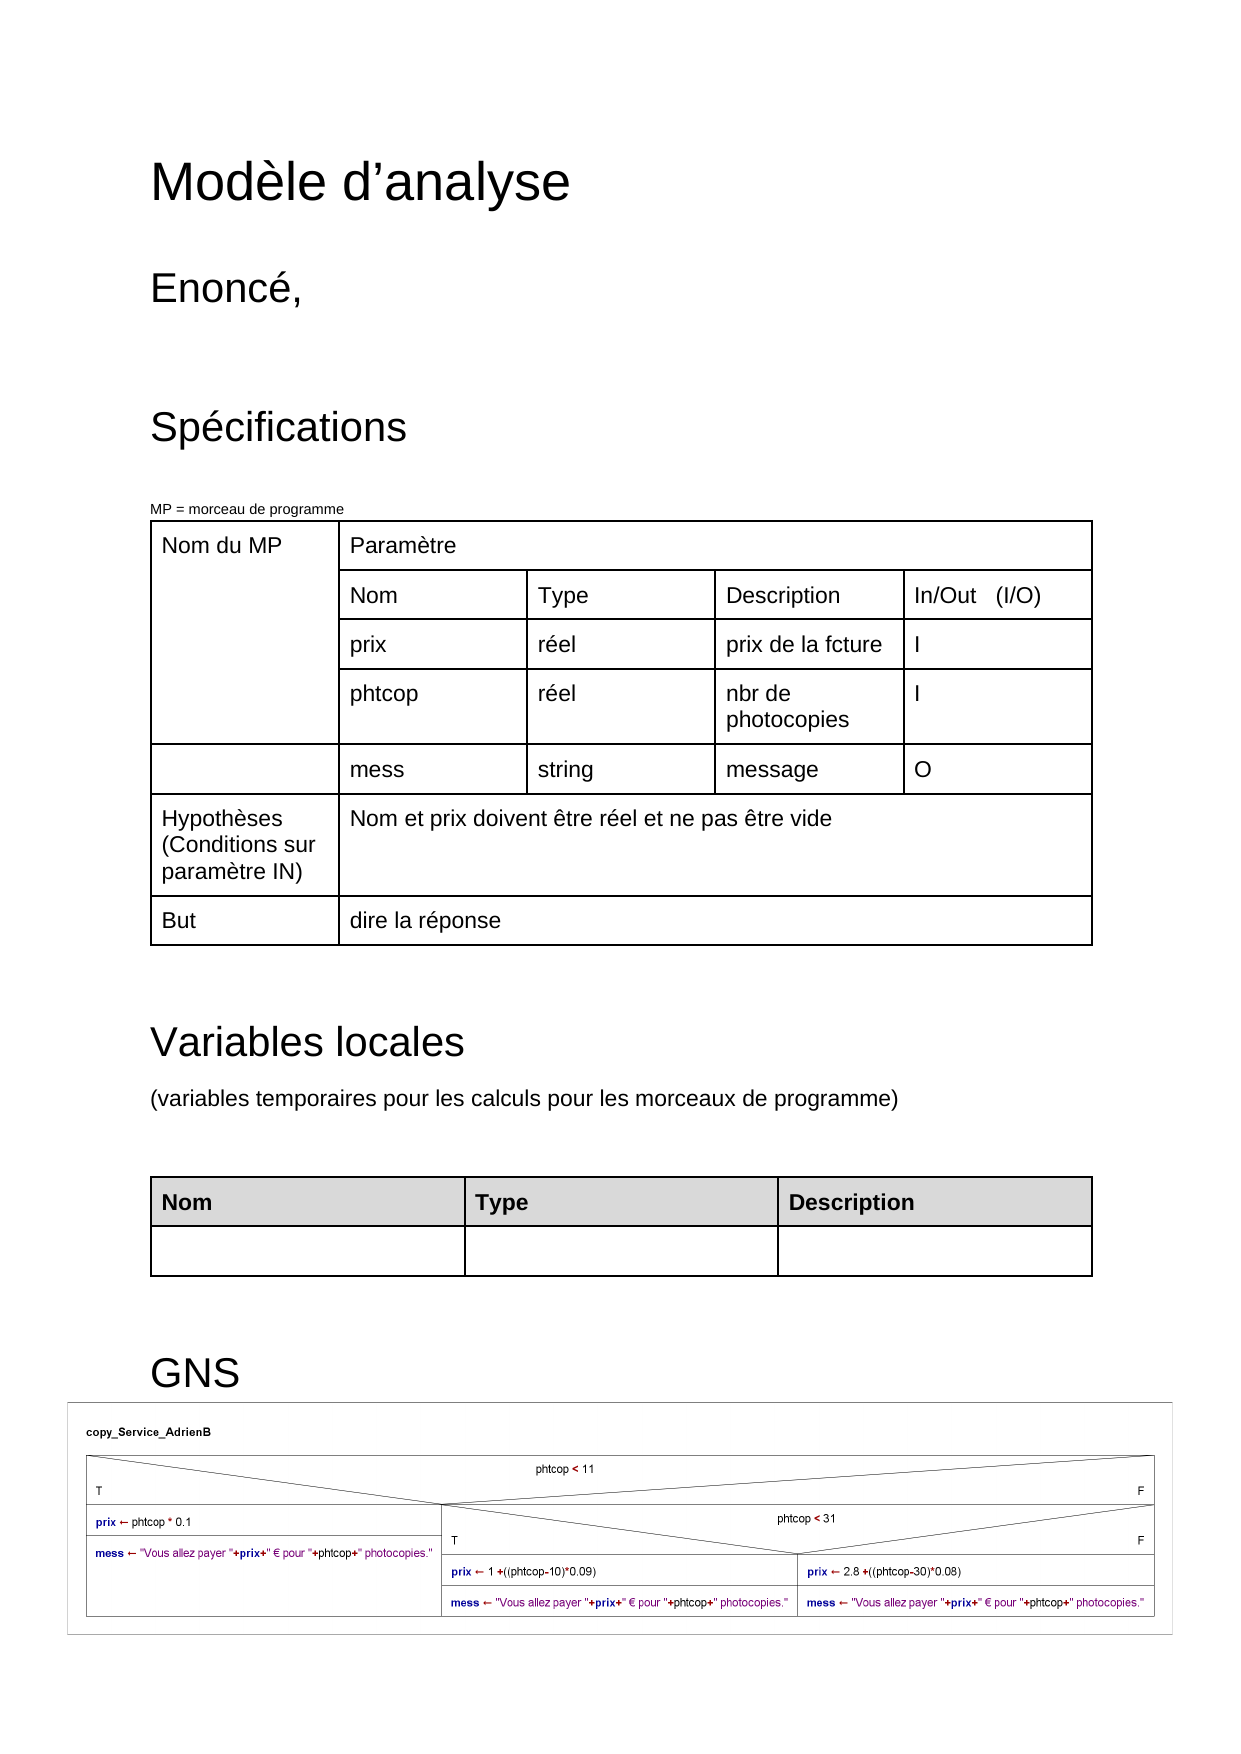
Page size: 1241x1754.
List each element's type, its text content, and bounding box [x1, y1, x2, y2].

table_cell réel [528, 670, 714, 743]
table_cell réel [528, 620, 714, 668]
table_header Type [466, 1178, 777, 1225]
table_cell Nom et prix doivent être réel et ne pas être vide [340, 795, 1091, 894]
table_cell prix [340, 620, 526, 668]
table_cell prix de la fcture [716, 620, 903, 668]
table_header Nom [152, 1178, 464, 1225]
table_cell [152, 1227, 464, 1274]
table_cell I [905, 670, 1091, 743]
text (variables temporaires pour les calculs pour les morceaux de programme) [150, 1085, 1090, 1112]
subtitle Variables locales [150, 1018, 1090, 1066]
title Modèle d’analyse [150, 150, 1090, 212]
table_header Description [779, 1178, 1091, 1225]
table_cell [779, 1227, 1091, 1274]
text MP = morceau de programme [150, 501, 1090, 517]
table_cell I [905, 620, 1091, 668]
table_header Nom du MP [152, 522, 338, 743]
table_cell phtcop [340, 670, 526, 743]
subtitle Spécifications [150, 403, 1090, 451]
table_cell O [905, 745, 1091, 792]
table_cell nbr de photocopies [716, 670, 903, 743]
picture [67, 1402, 1173, 1635]
table_cell Nom [340, 571, 526, 618]
table_cell string [528, 745, 714, 792]
table_cell Description [716, 571, 903, 618]
table_cell In/Out (I/O) [905, 571, 1091, 618]
table_cell dire la réponse [340, 897, 1091, 944]
table_header Paramètre [340, 522, 1091, 569]
table_cell Type [528, 571, 714, 618]
subtitle Enoncé, [150, 263, 1090, 311]
table_cell But [152, 897, 338, 944]
table_cell message [716, 745, 903, 792]
table_cell [152, 745, 338, 792]
table_cell [466, 1227, 777, 1274]
subtitle GNS [150, 1348, 1090, 1396]
table_cell Hypothèses (Conditions sur paramètre IN) [152, 795, 338, 894]
table_cell mess [340, 745, 526, 792]
